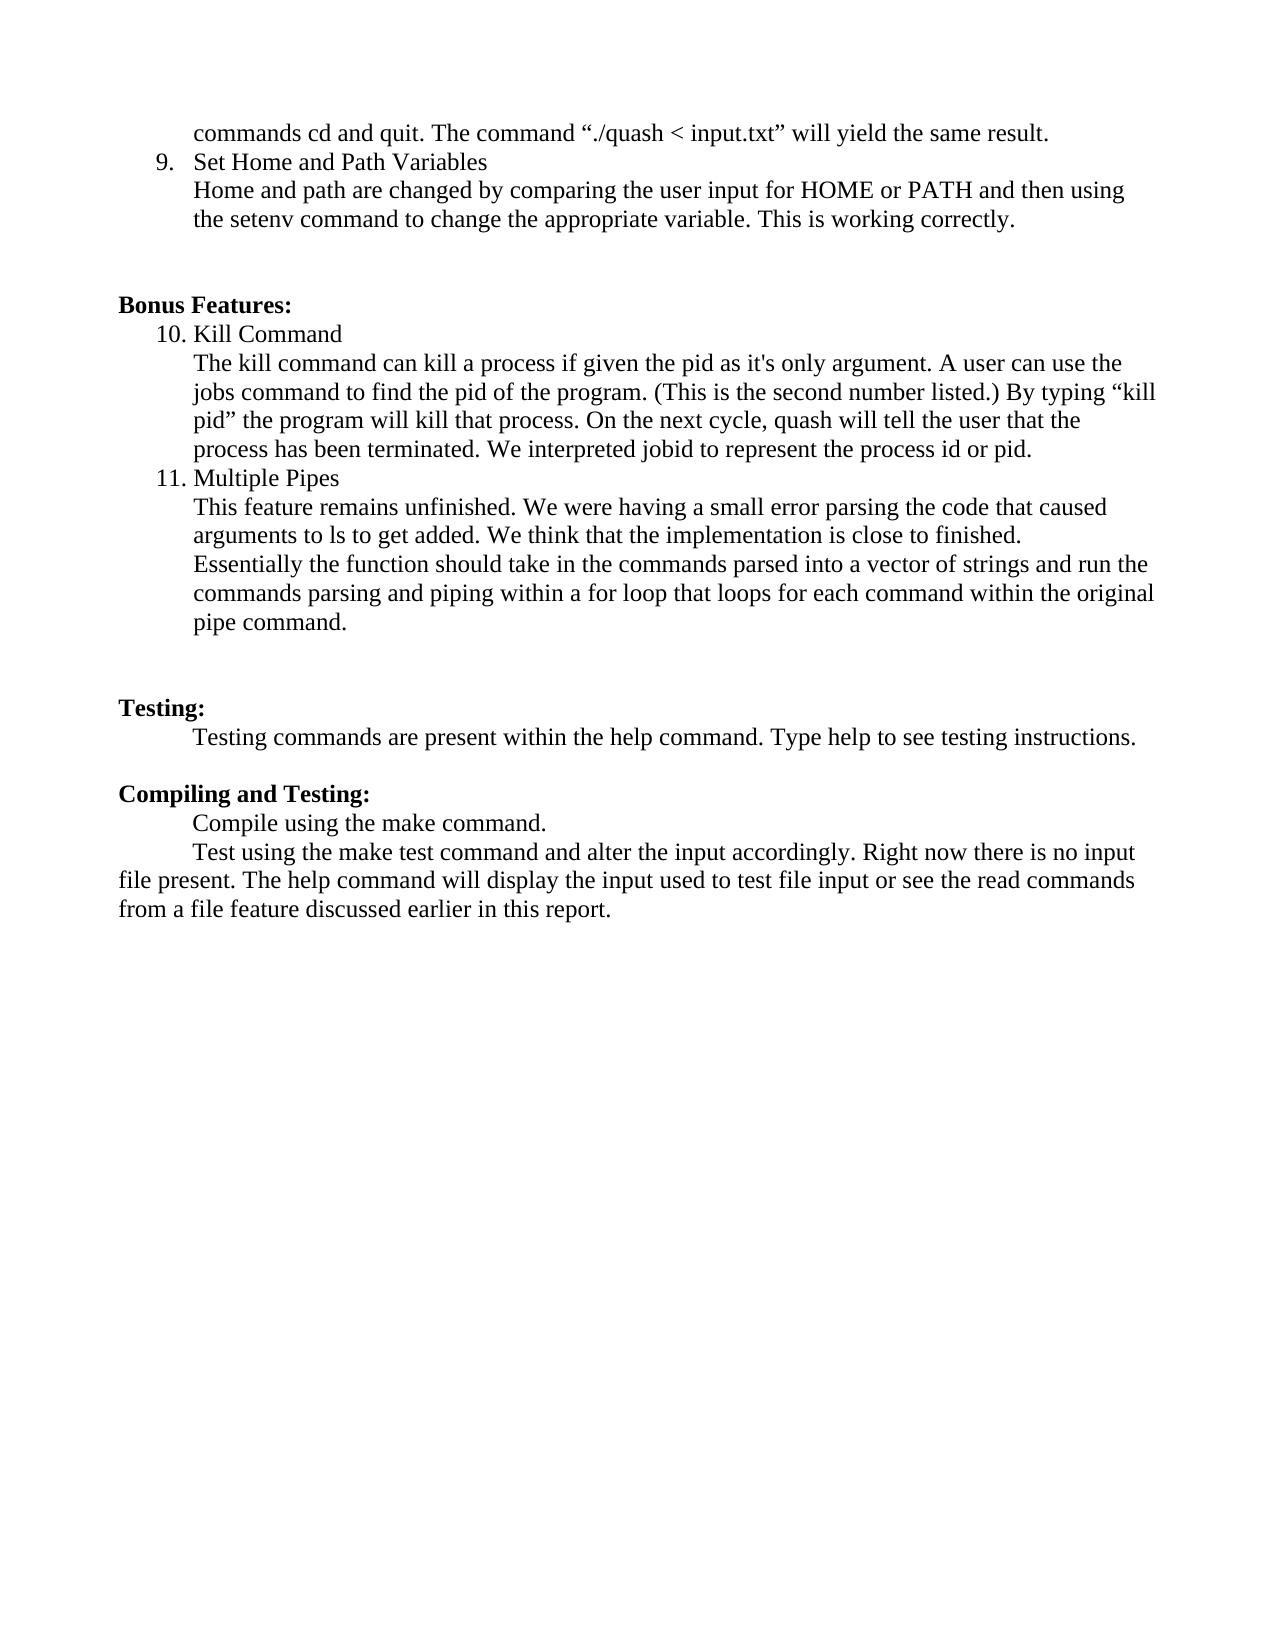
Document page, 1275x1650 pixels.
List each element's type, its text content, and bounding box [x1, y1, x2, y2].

text Compile using the make command. [118, 808, 1157, 837]
list Kill Command [156, 319, 1157, 348]
text Testing: [118, 693, 1157, 722]
text Testing commands are present within the help command. Type help to see testing instructions. [118, 722, 1157, 751]
list Set Home and Path Variables [156, 147, 1157, 176]
text Bonus Features: [118, 291, 1157, 319]
list Multiple Pipes [156, 463, 1157, 492]
text This feature remains unfinished. We were having a small error parsing the code that caused arguments to ls to get added. We think that the implementation is close to finished. [193, 492, 1157, 549]
text Home and path are changed by comparing the user input for HOME or PATH and then using the setenv command to change the appropriate variable. This is working correctly. [193, 176, 1157, 233]
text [193, 118, 1157, 147]
text Test using the make test command and alter the input accordingly. Right now there is no input file present. The help command will display the input used to test file input or see the read commands from a file feature discussed earlier in this report. [118, 837, 1157, 923]
text Compiling and Testing: [118, 779, 1157, 808]
text The kill command can kill a process if given the pid as it's only argument. A user can use the jobs command to find the pid of the program. (This is the second number listed.) By typing “kill pid” the program will kill that process. On the next cycle, quash will tell the user that the process has been terminated. We interpreted jobid to represent the process id or pid. [193, 348, 1157, 463]
text Essentially the function should take in the commands parsed into a vector of strings and run the commands parsing and piping within a for loop that loops for each command within the original pipe command. [193, 549, 1157, 636]
